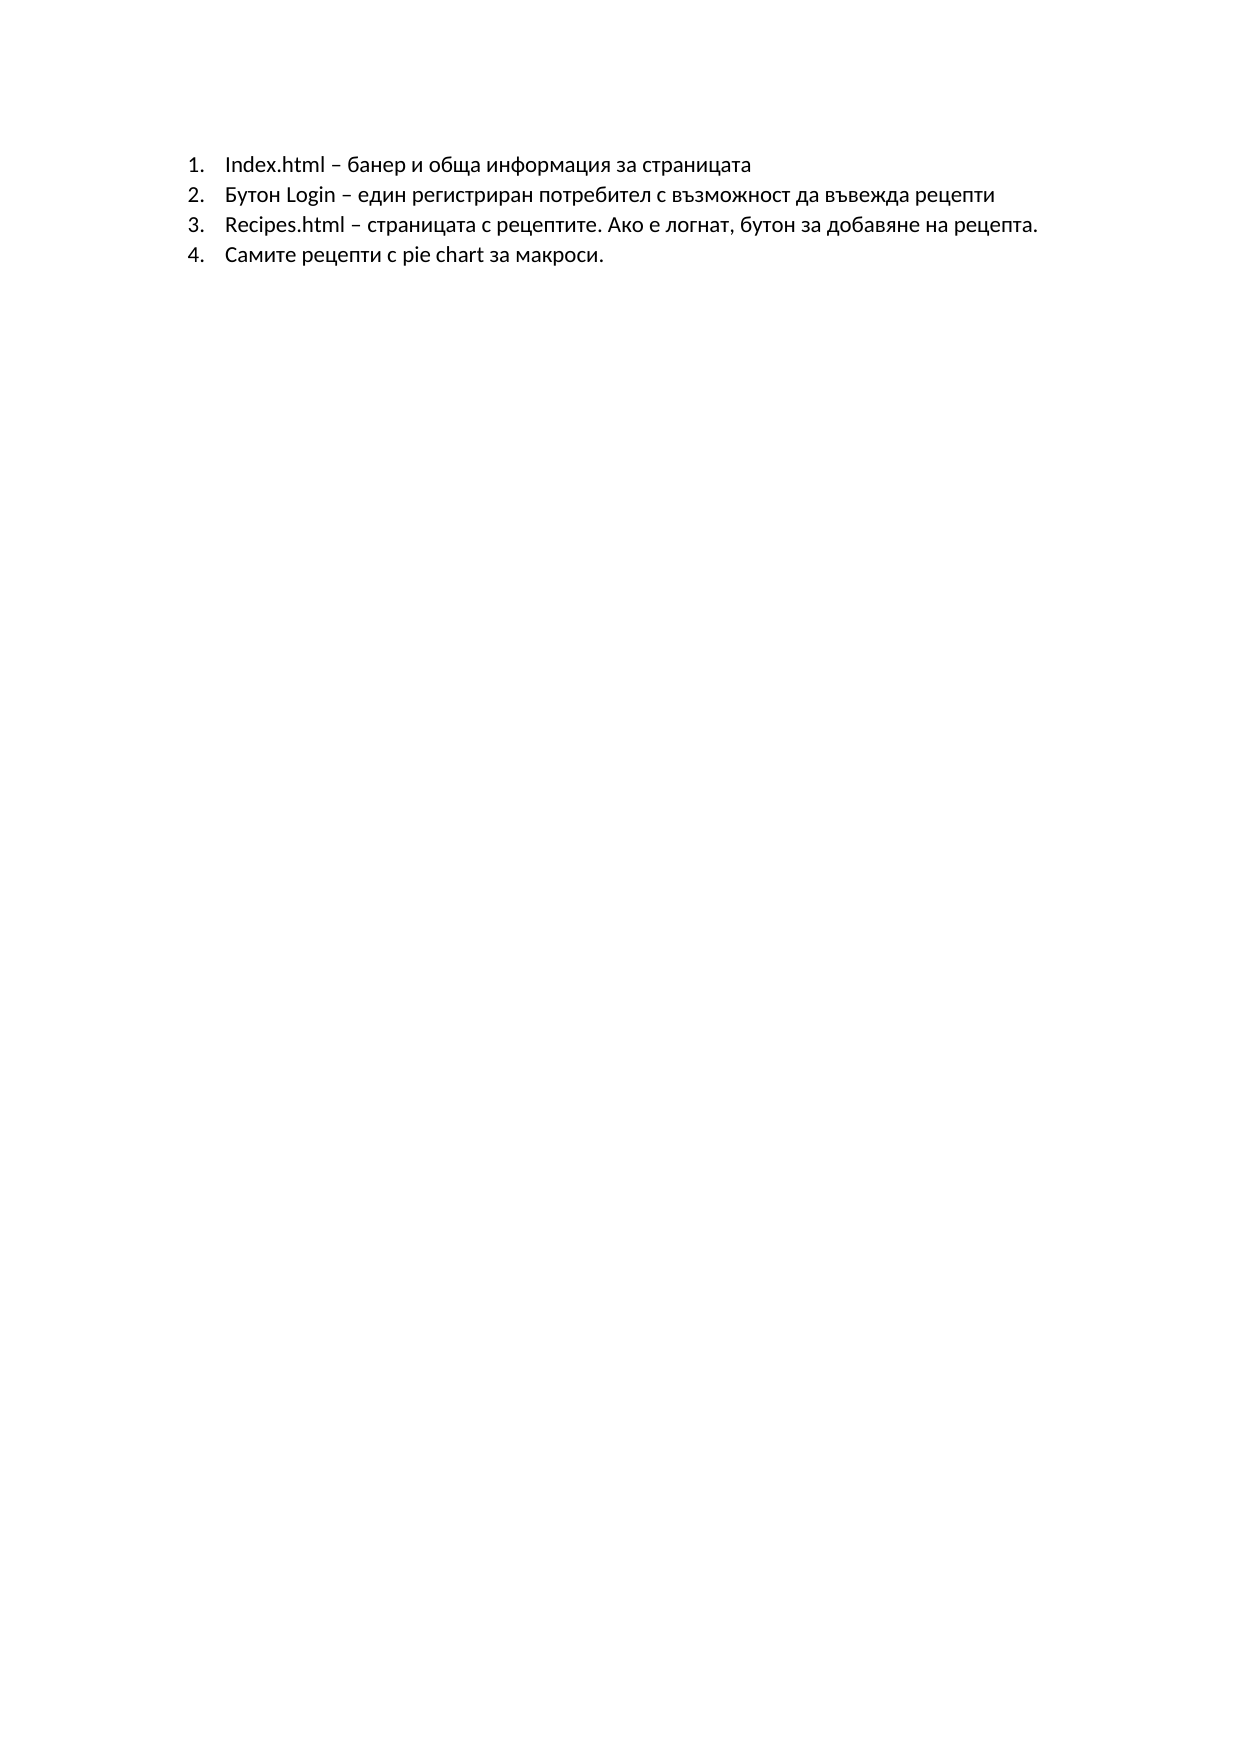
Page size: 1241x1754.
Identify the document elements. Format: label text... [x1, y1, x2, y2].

list Index.html – банер и обща информация за страницата [187, 150, 1090, 178]
list Самите рецепти с pie chart за макроси. [187, 241, 1090, 269]
list Recipes.html – страницата с рецептите. Ако е логнат, бутон за добавяне на рецепта. [187, 210, 1090, 238]
list Бутон Login – един регистриран потребител с възможност да въвежда рецепти [187, 180, 1090, 208]
